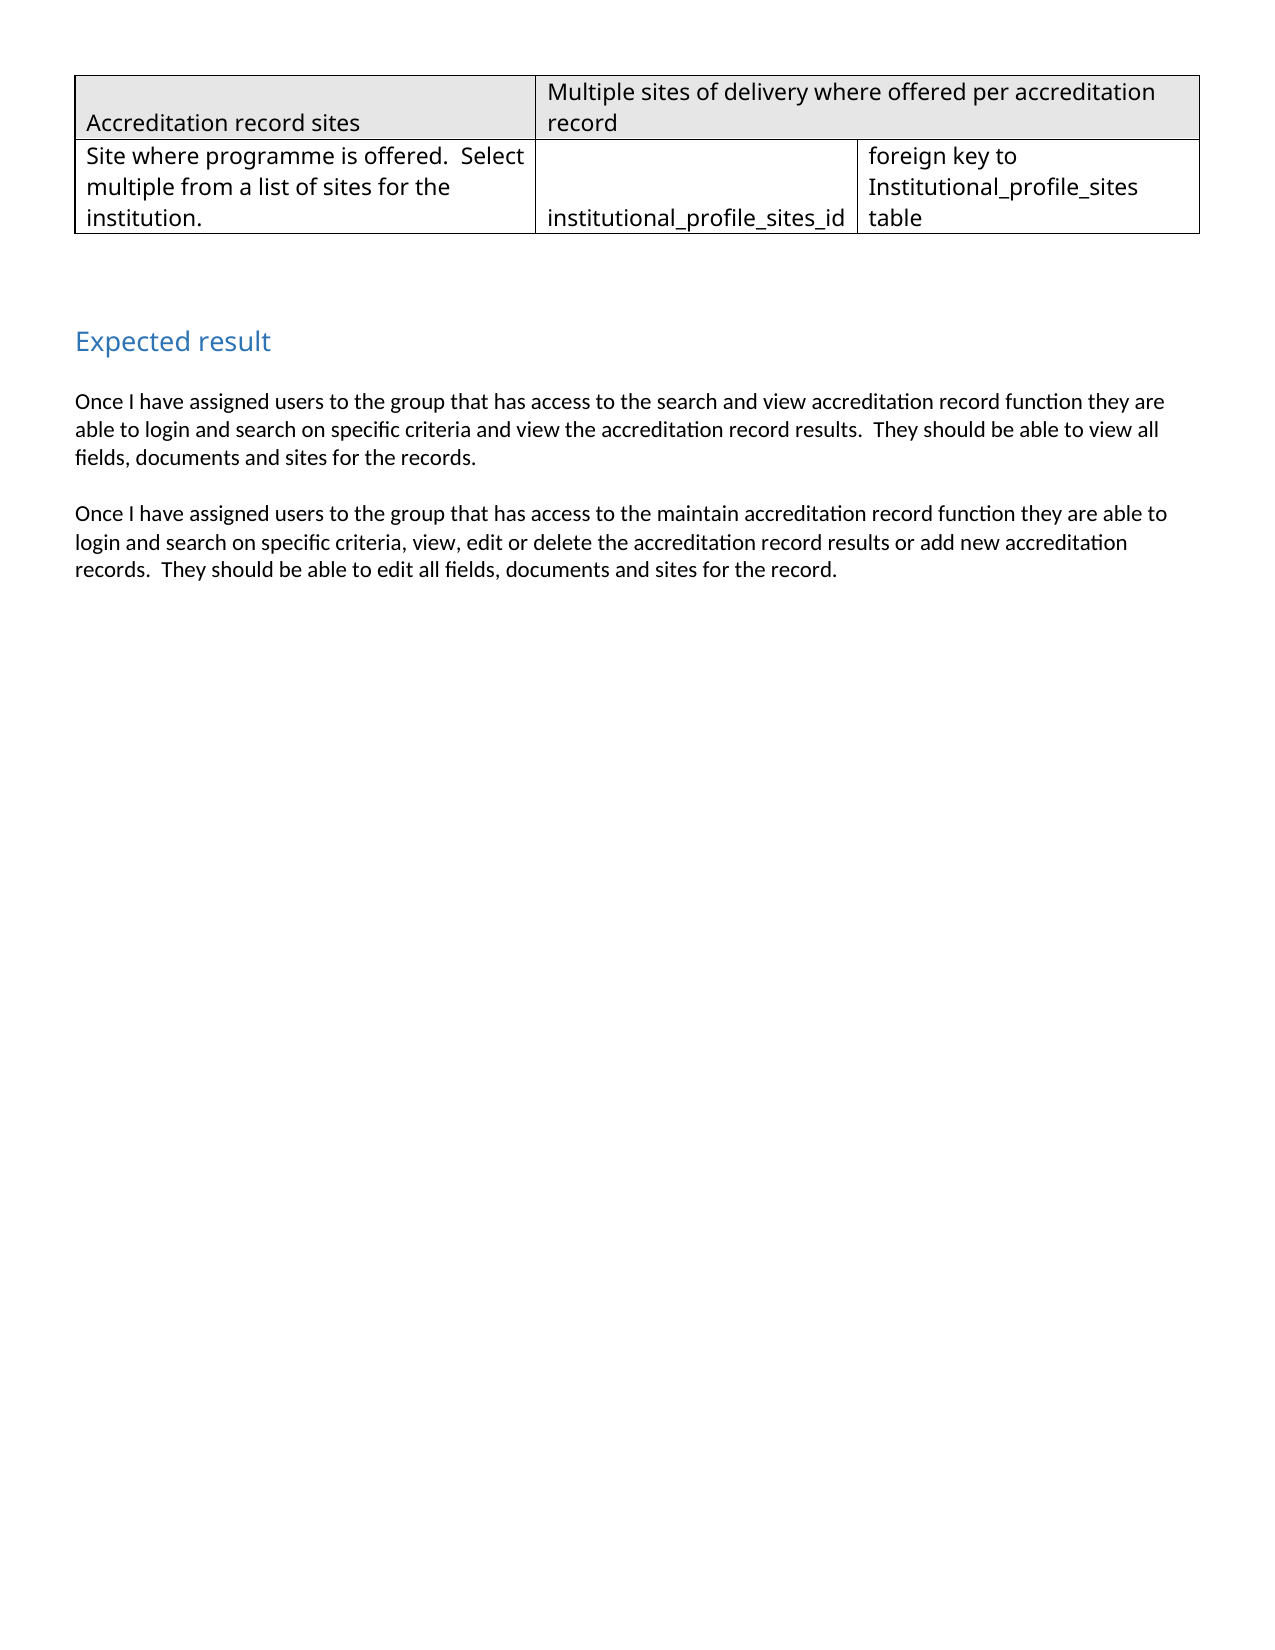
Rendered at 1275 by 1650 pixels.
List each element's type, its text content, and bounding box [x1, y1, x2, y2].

subtitle Expected result [75, 323, 1200, 359]
table_cell Multiple sites of delivery where offered per accreditation record [536, 76, 1199, 138]
table_cell foreign key to Institutional_profile_sites table [858, 140, 1199, 233]
table_cell Accreditation record sites [76, 76, 535, 138]
table_cell Site where programme is offered. Select multiple from a list of sites for the institution. [76, 140, 535, 233]
text Once I have assigned users to the group that has access to the maintain accreditation record function they are able to login and search on specific criteria, view, edit or delete the accreditation record results or add new accreditation records. They should be able to edit all fields, documents and sites for the record. [75, 499, 1200, 584]
table_cell institutional_profile_sites_id [536, 140, 857, 233]
text Once I have assigned users to the group that has access to the search and view accreditation record function they are able to login and search on specific criteria and view the accreditation record results. They should be able to view all fields, documents and sites for the records. [75, 387, 1200, 472]
